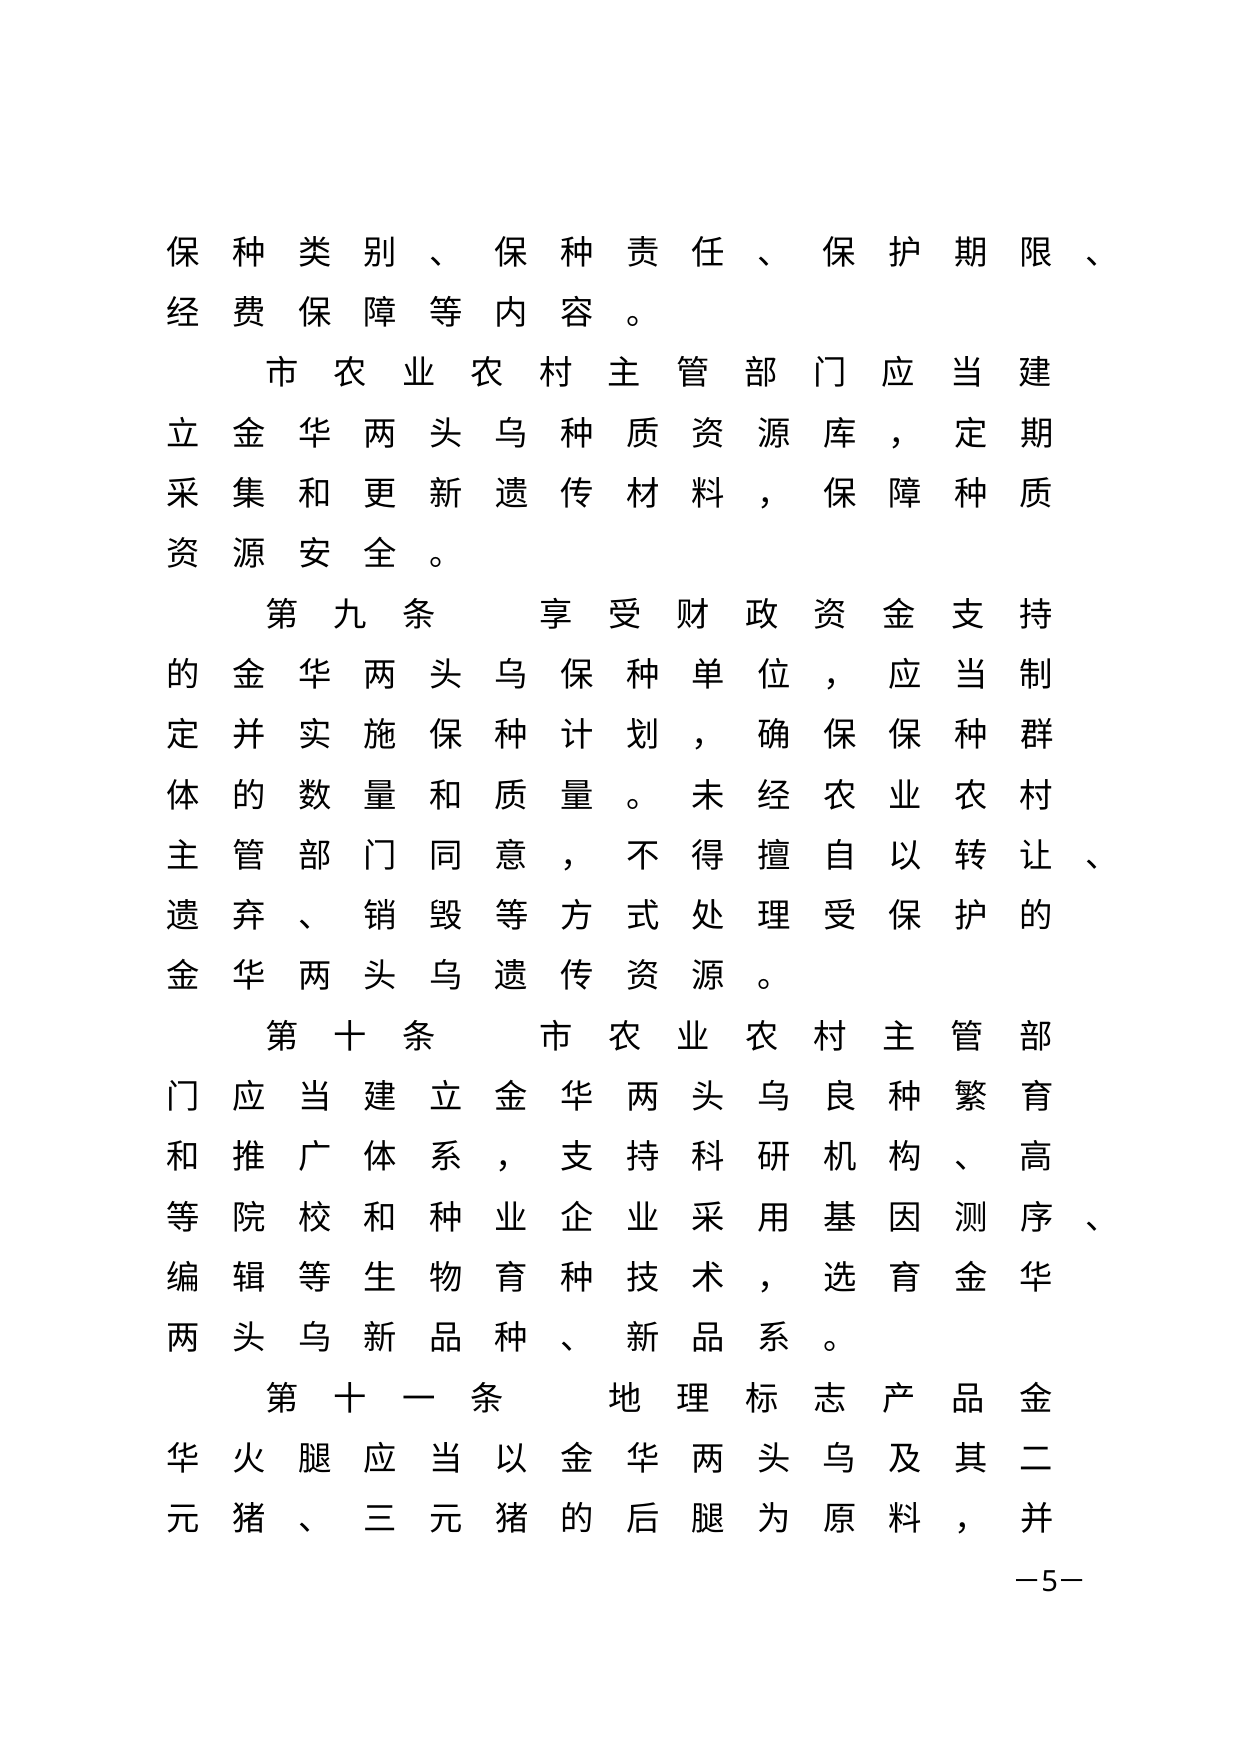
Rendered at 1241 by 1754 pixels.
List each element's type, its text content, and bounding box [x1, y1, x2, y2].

text 市农业农村主管部门应当建立金华两头乌种质资源库，定期采集和更新遗传材料，保障种质资源安全。 [167, 340, 1085, 581]
text 第十一条 地理标志产品金华火腿应当以金华两头乌及其二元猪、三元猪的后腿为原料，并符合国家标准规定的传统工艺及质量要求。 [167, 1365, 1085, 1546]
text 第九条 享受财政资金支持的金华两头乌保种单位，应当制定并实施保种计划，确保保种群体的数量和质量。未经农业农村主管部门同意，不得擅自以转让、遗弃、销毁等方式处理受保护的金华两头乌遗传资源。 [167, 581, 1085, 1003]
text 第八条 市人民政府应当建立金华两头乌活体保种和遗传材料保存相结合的保种制度，明确保种类别、保种责任、保护期限、经费保障等内容。 [167, 219, 1085, 340]
text 第十条 市农业农村主管部门应当建立金华两头乌良种繁育和推广体系，支持科研机构、高等院校和种业企业采用基因测序、编辑等生物育种技术，选育金华两头乌新品种、新品系。 [167, 1003, 1085, 1365]
